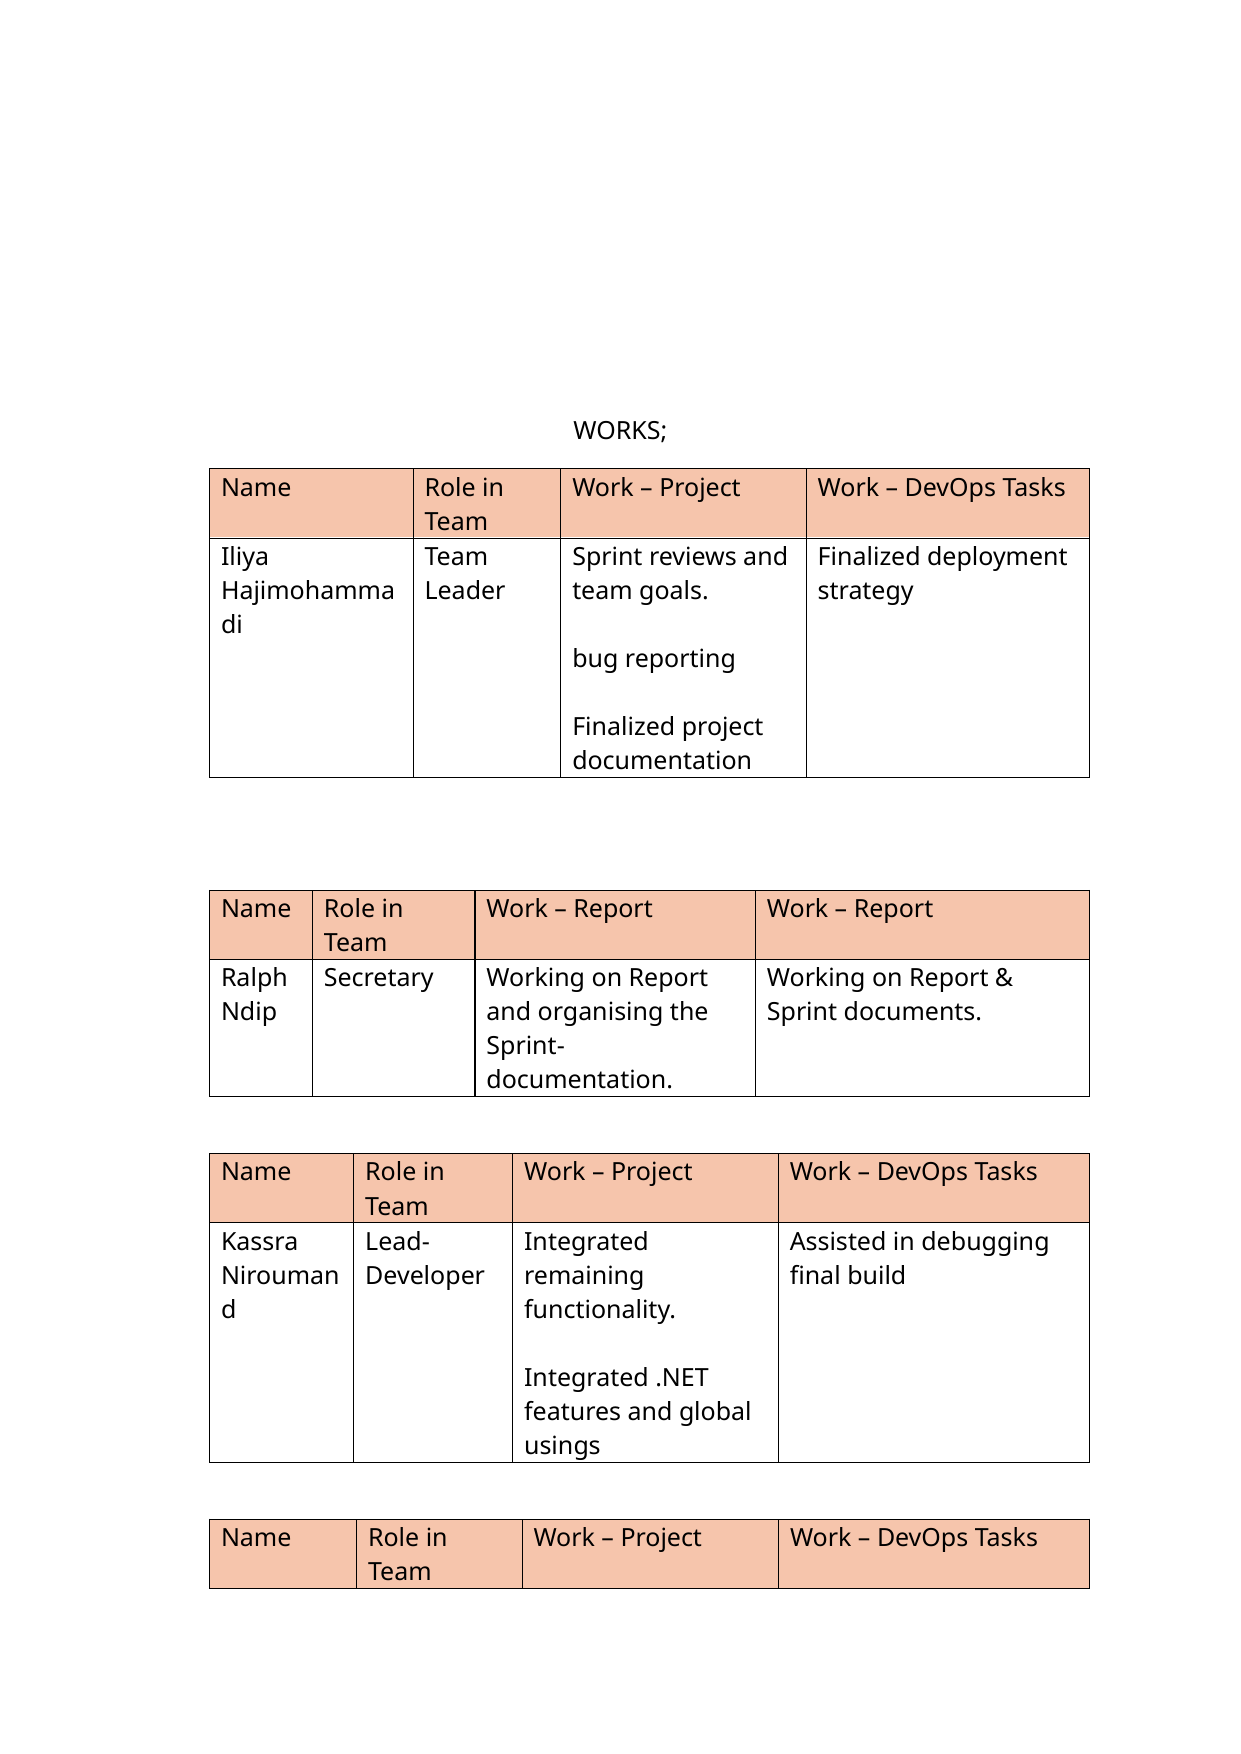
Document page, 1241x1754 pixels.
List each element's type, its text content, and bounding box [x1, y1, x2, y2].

table_header Work – Report [756, 891, 1089, 959]
table_header Role in Team [357, 1520, 522, 1588]
table_header Work – Project [523, 1520, 778, 1588]
table_cell Ralph Ndip [210, 960, 312, 1096]
table_header Role in Team [313, 891, 474, 959]
table_cell Lead-Developer [354, 1223, 512, 1462]
table_cell Kassra Niroumand [210, 1223, 353, 1462]
table_header Name [210, 1154, 353, 1222]
table_header Work – DevOps Tasks [779, 1154, 1089, 1222]
table_cell Assisted in debugging final build [779, 1223, 1089, 1462]
table_header Name [210, 469, 413, 537]
table_cell Team Leader [414, 539, 560, 777]
table_cell Iliya Hajimohammadi [210, 539, 413, 777]
table_cell Working on Report & Sprint documents. [756, 960, 1089, 1096]
text WORKS; [150, 412, 1090, 447]
table_cell Sprint reviews and team goals. bug reporting Finalized project documentation [561, 539, 806, 777]
table_header Name [210, 891, 312, 959]
table_cell Working on Report and organising the Sprint-documentation. [476, 960, 755, 1096]
table_cell Integrated remaining functionality. Integrated .NET features and global usings [513, 1223, 778, 1462]
table_header Work – DevOps Tasks [807, 469, 1089, 537]
table_header Work – DevOps Tasks [779, 1520, 1089, 1588]
table_header Role in Team [414, 469, 560, 537]
table_header Role in Team [354, 1154, 512, 1222]
table_header Work – Project [513, 1154, 778, 1222]
table_cell Secretary [313, 960, 474, 1096]
table_header Work – Project [561, 469, 806, 537]
table_header Name [210, 1520, 356, 1588]
table_header Work – Report [476, 891, 755, 959]
table_cell Finalized deployment strategy [807, 539, 1089, 777]
